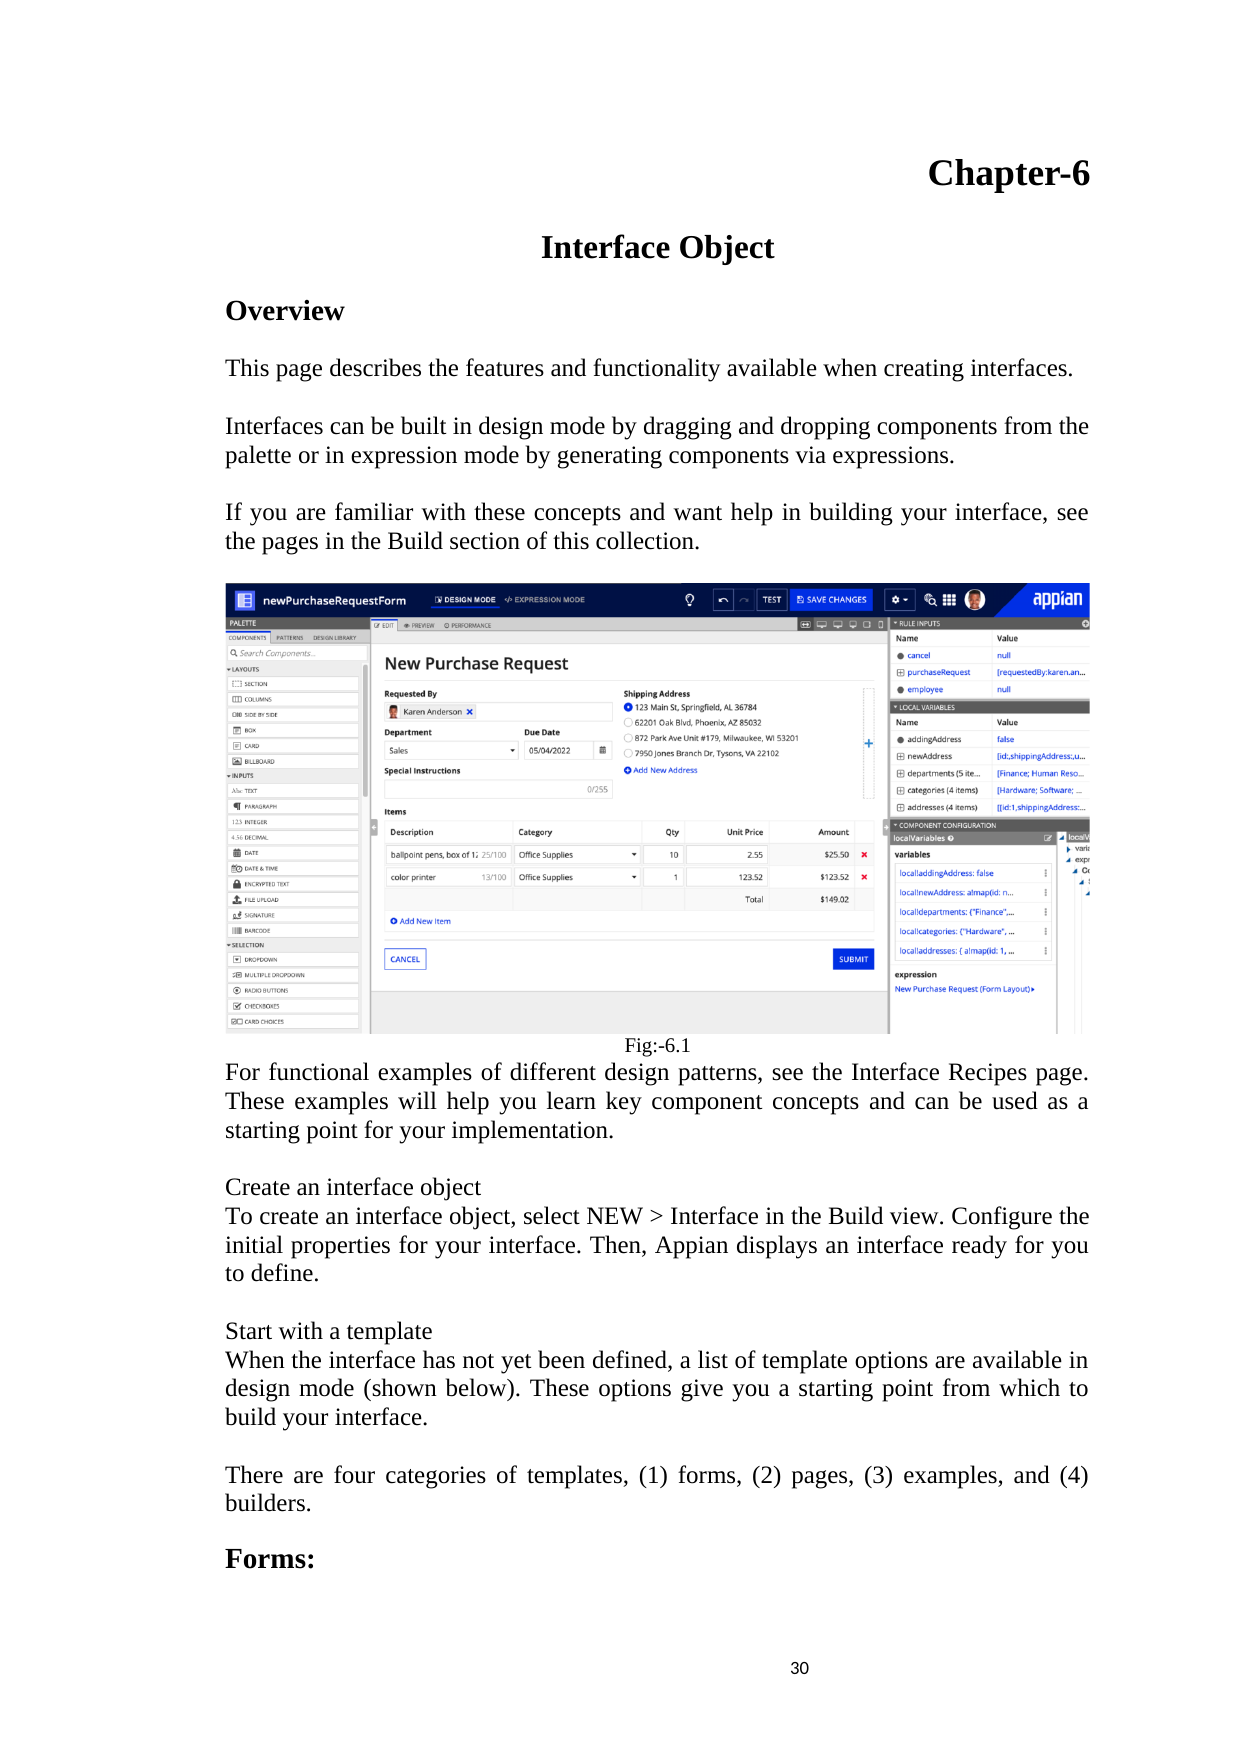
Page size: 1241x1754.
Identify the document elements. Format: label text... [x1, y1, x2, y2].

text Start with a template [225, 1316, 1090, 1345]
text This page describes the features and functionality available when creating interfaces. [225, 353, 1090, 382]
text Forms: [225, 1541, 1090, 1575]
text Interfaces can be built in design mode by dragging and dropping components from the palette or in expression mode by generating components via expressions. [225, 411, 1090, 468]
picture [225, 583, 1090, 1034]
subtitle Chapter-6 [225, 150, 1090, 193]
text For functional examples of different design patterns, see the Interface Recipes page. These examples will help you learn key component concepts and can be used as a starting point for your implementation. [225, 1057, 1090, 1143]
text When the interface has not yet been defined, a list of template options are available in design mode (shown below). These options give you a starting point from which to build your interface. [225, 1345, 1090, 1431]
text If you are familiar with these concepts and want help in building your interface, see the pages in the Build section of this collection. [225, 497, 1090, 555]
text Fig:-6.1 [225, 1034, 1090, 1057]
text There are four categories of templates, (1) forms, (2) pages, (3) examples, and (4) builders. [225, 1460, 1090, 1517]
text Create an interface object [225, 1172, 1090, 1201]
subtitle Overview [225, 293, 1090, 326]
subtitle Interface Object [225, 227, 1090, 266]
text To create an interface object, select NEW > Interface in the Build view. Configure the initial properties for your interface. Then, Appian displays an interface ready for you to define. [225, 1201, 1090, 1287]
